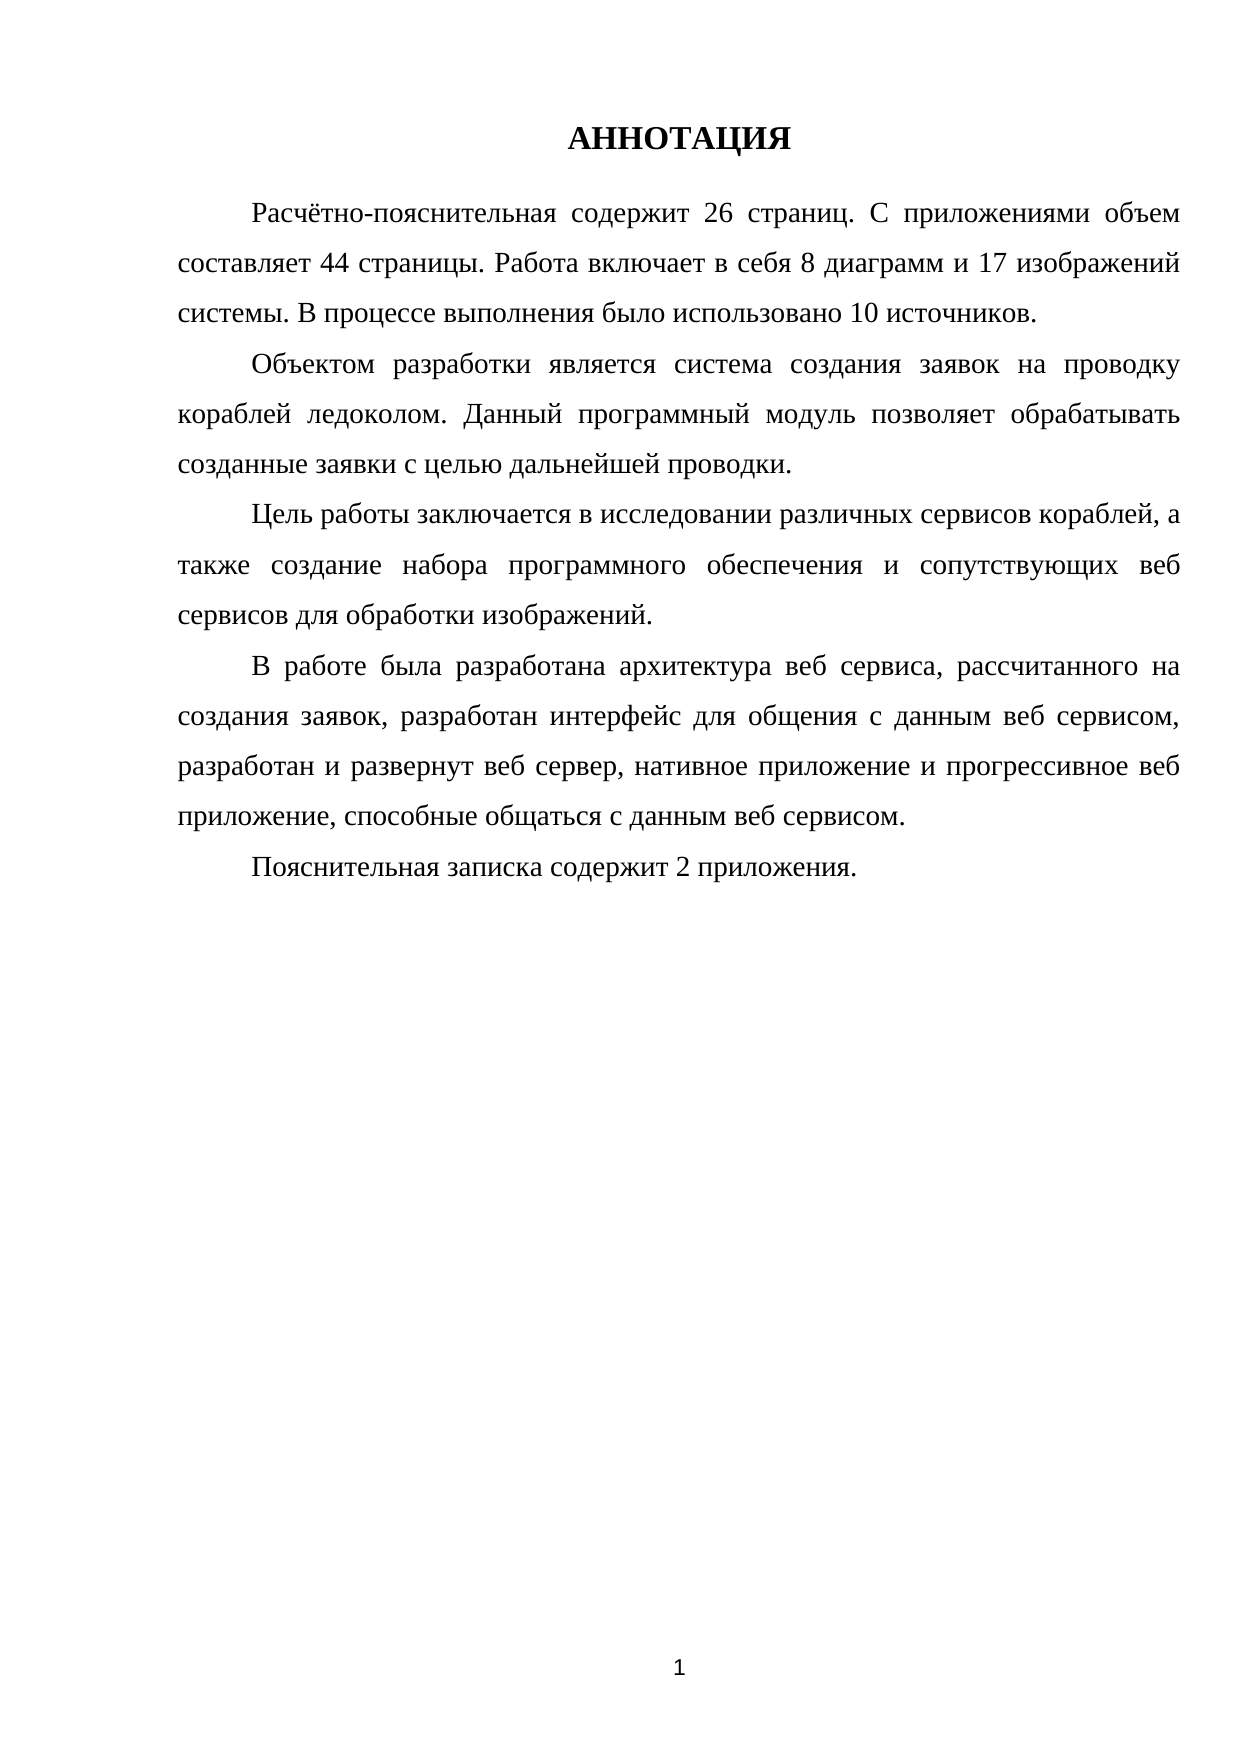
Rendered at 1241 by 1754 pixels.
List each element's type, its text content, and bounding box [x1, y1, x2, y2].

text АННОТАЦИЯ [177, 118, 1181, 156]
text Объектом разработки является система создания заявок на проводку кораблей ледоколом. Данный программный модуль позволяет обрабатывать созданные заявки с целью дальнейшей проводки. [177, 346, 1181, 480]
text Расчётно-пояснительная содержит 26 страниц. С приложениями объем составляет 44 страницы. Работа включает в себя 8 диаграмм и 17 изображений системы. В процессе выполнения было использовано 10 источников. [177, 195, 1181, 329]
text В работе была разработана архитектура веб сервиса, рассчитанного на создания заявок, разработан интерфейс для общения с данным веб сервисом, разработан и развернут веб сервер, нативное приложение и прогрессивное веб приложение, способные общаться с данным веб сервисом. [177, 648, 1181, 832]
text Цель работы заключается в исследовании различных сервисов кораблей, а также создание набора программного обеспечения и сопутствующих веб сервисов для обработки изображений. [177, 497, 1181, 631]
text Пояснительная записка содержит 2 приложения. [177, 849, 1181, 882]
